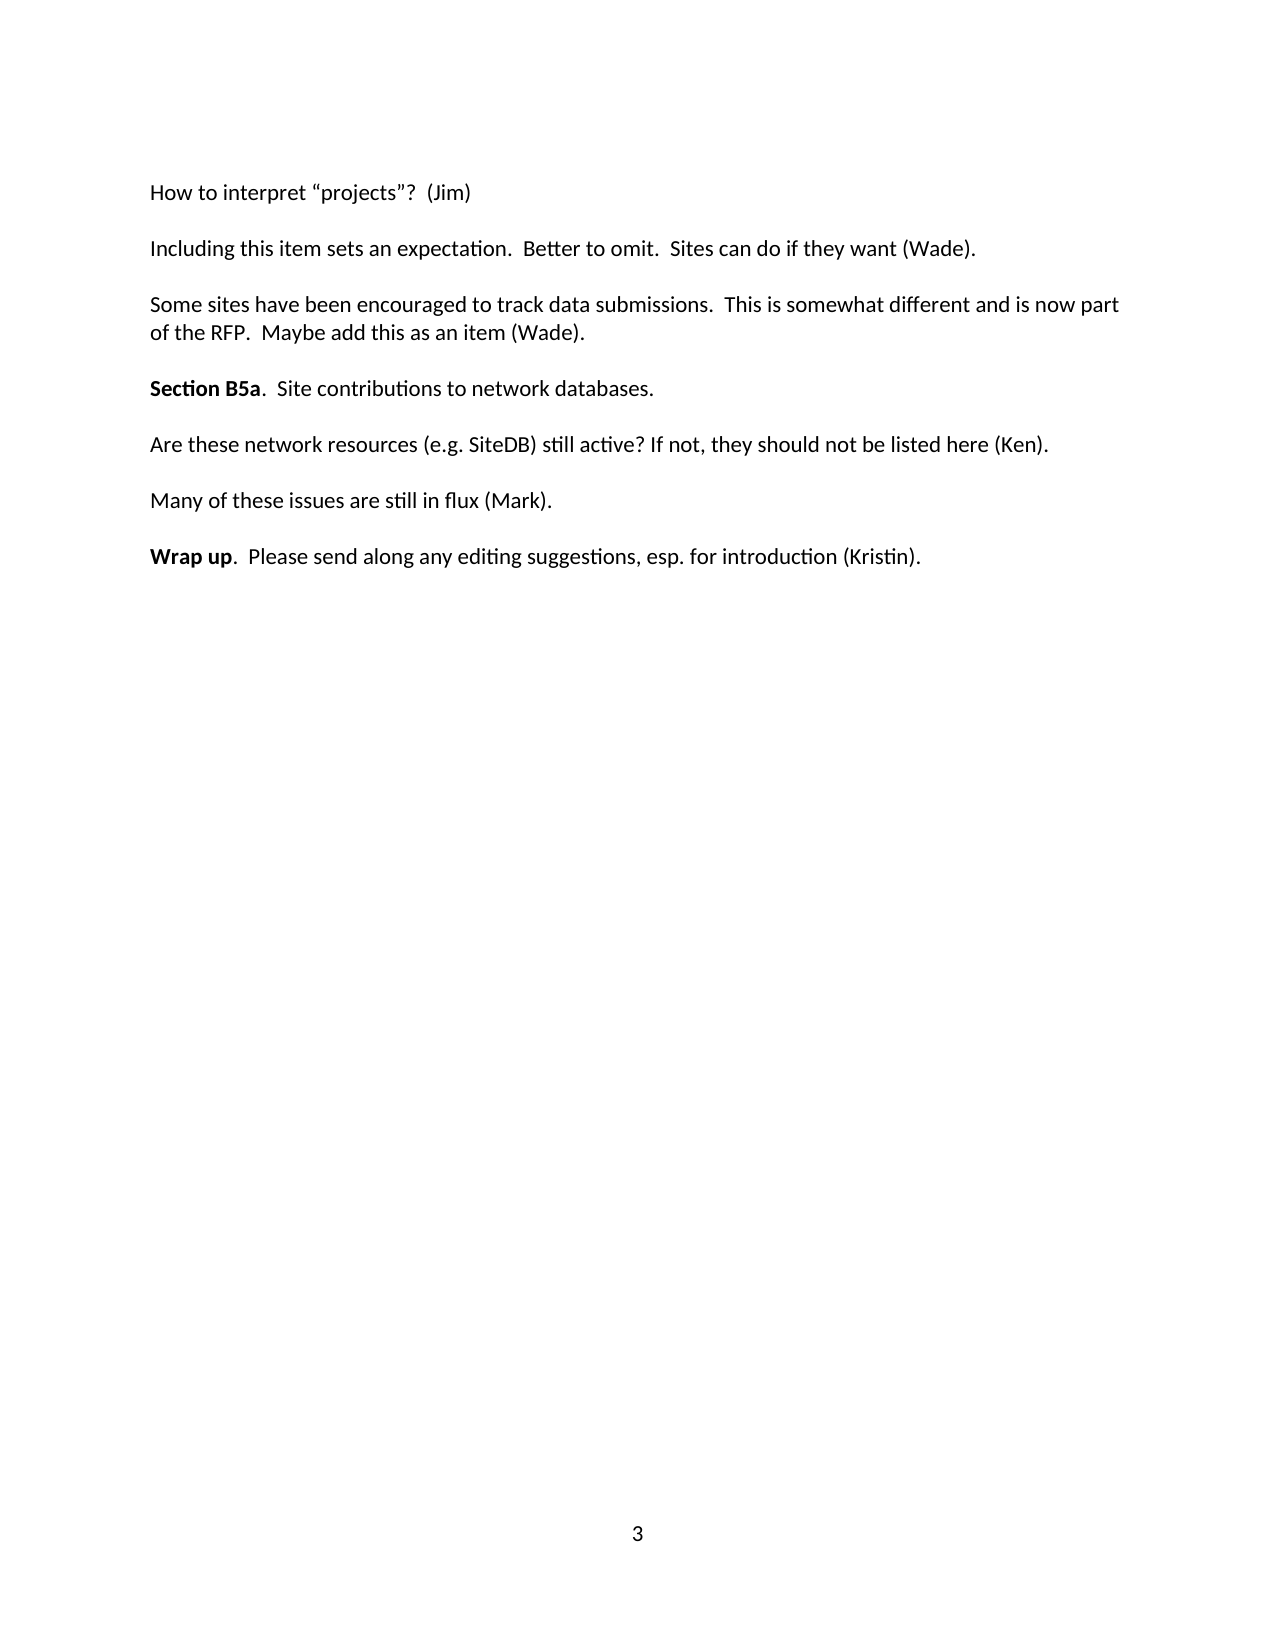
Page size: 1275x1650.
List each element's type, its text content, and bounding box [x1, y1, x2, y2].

text Section B5a. Site contributions to network databases. [150, 374, 1125, 402]
text Many of these issues are still in flux (Mark). [150, 486, 1125, 514]
text Are these network resources (e.g. SiteDB) still active? If not, they should not be listed here (Ken). [150, 430, 1125, 458]
text Wrap up. Please send along any editing suggestions, esp. for introduction (Kristin). [150, 542, 1125, 570]
text How to interpret “projects”? (Jim) [150, 178, 1125, 206]
text Including this item sets an expectation. Better to omit. Sites can do if they want (Wade). [150, 234, 1125, 262]
text Some sites have been encouraged to track data submissions. This is somewhat different and is now part of the RFP. Maybe add this as an item (Wade). [150, 290, 1125, 346]
